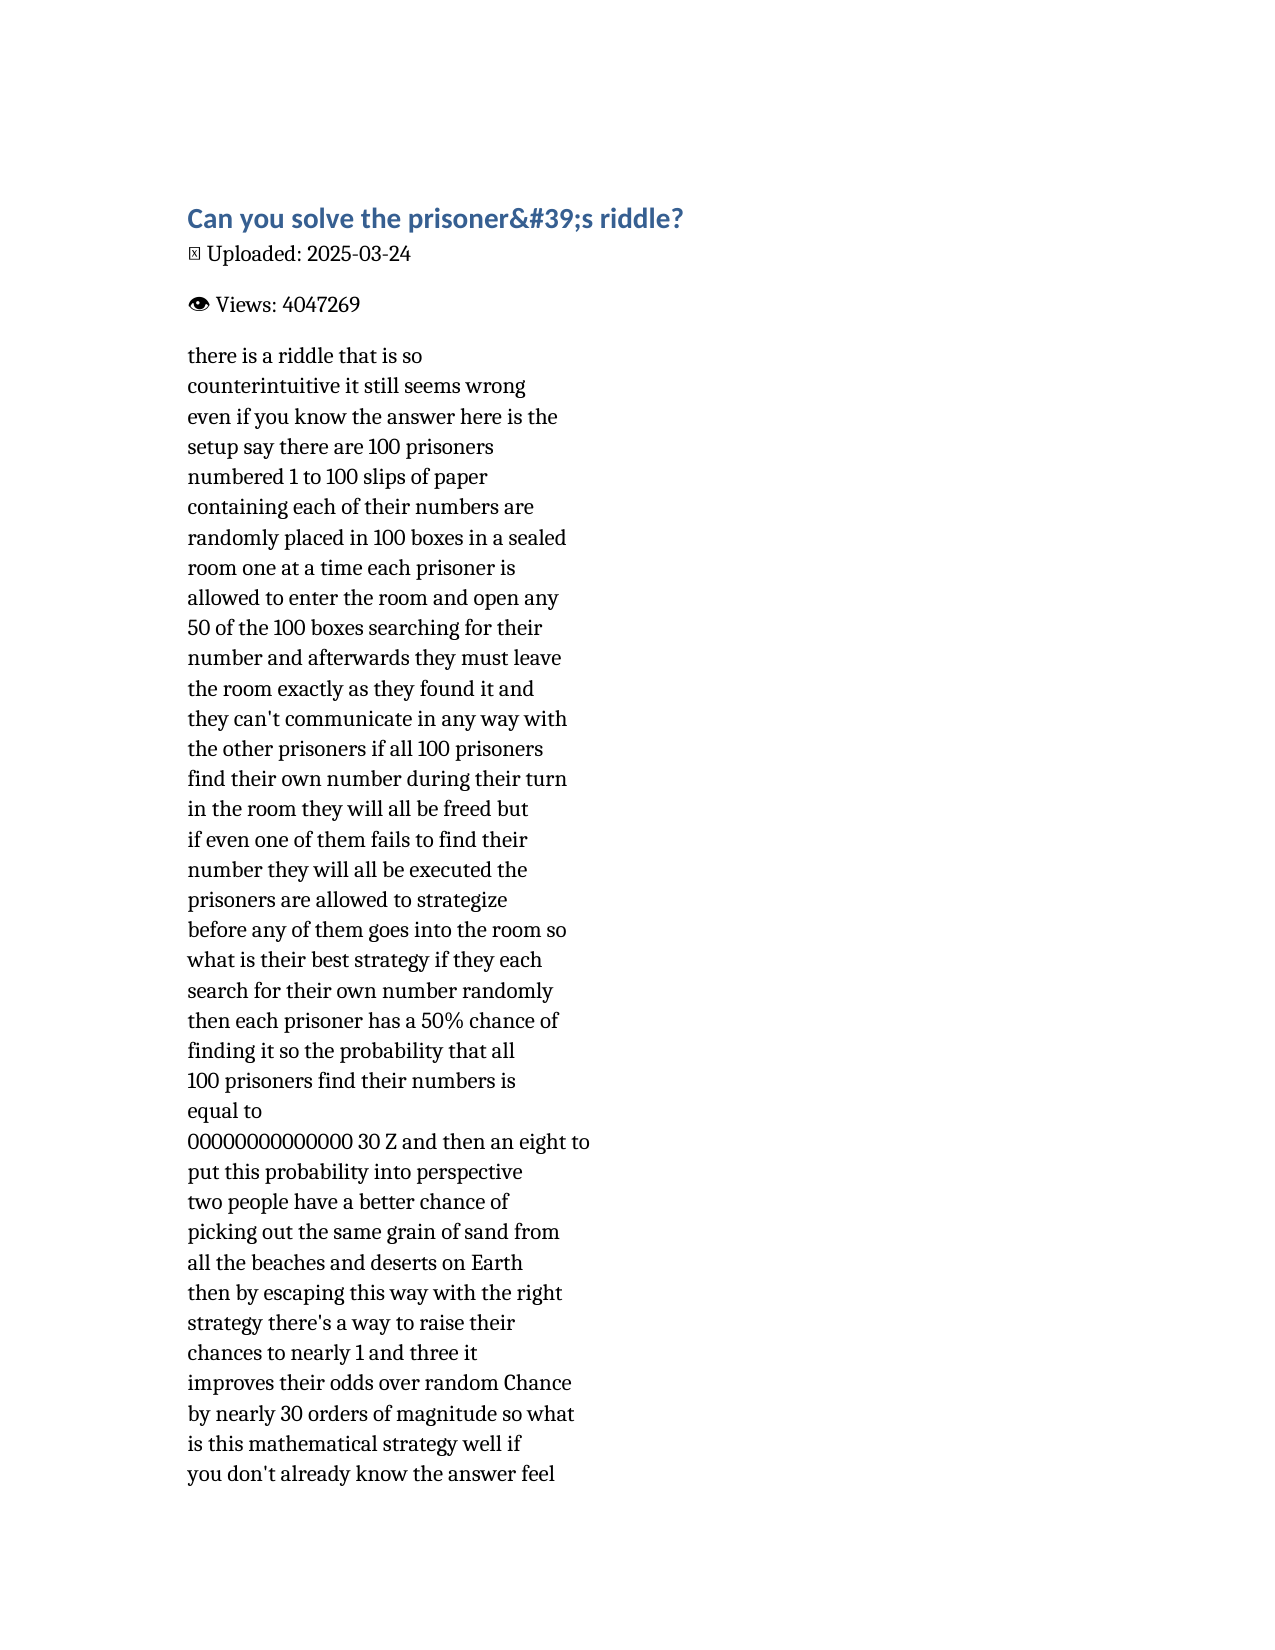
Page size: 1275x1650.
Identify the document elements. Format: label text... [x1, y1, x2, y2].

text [187, 343, 1087, 1487]
subtitle Can you solve the prisoner&#39;s riddle? [187, 200, 1087, 236]
text 👁 Views: 4047269 [187, 292, 1087, 318]
text 📅 Uploaded: 2025-03-24 [187, 241, 1087, 267]
